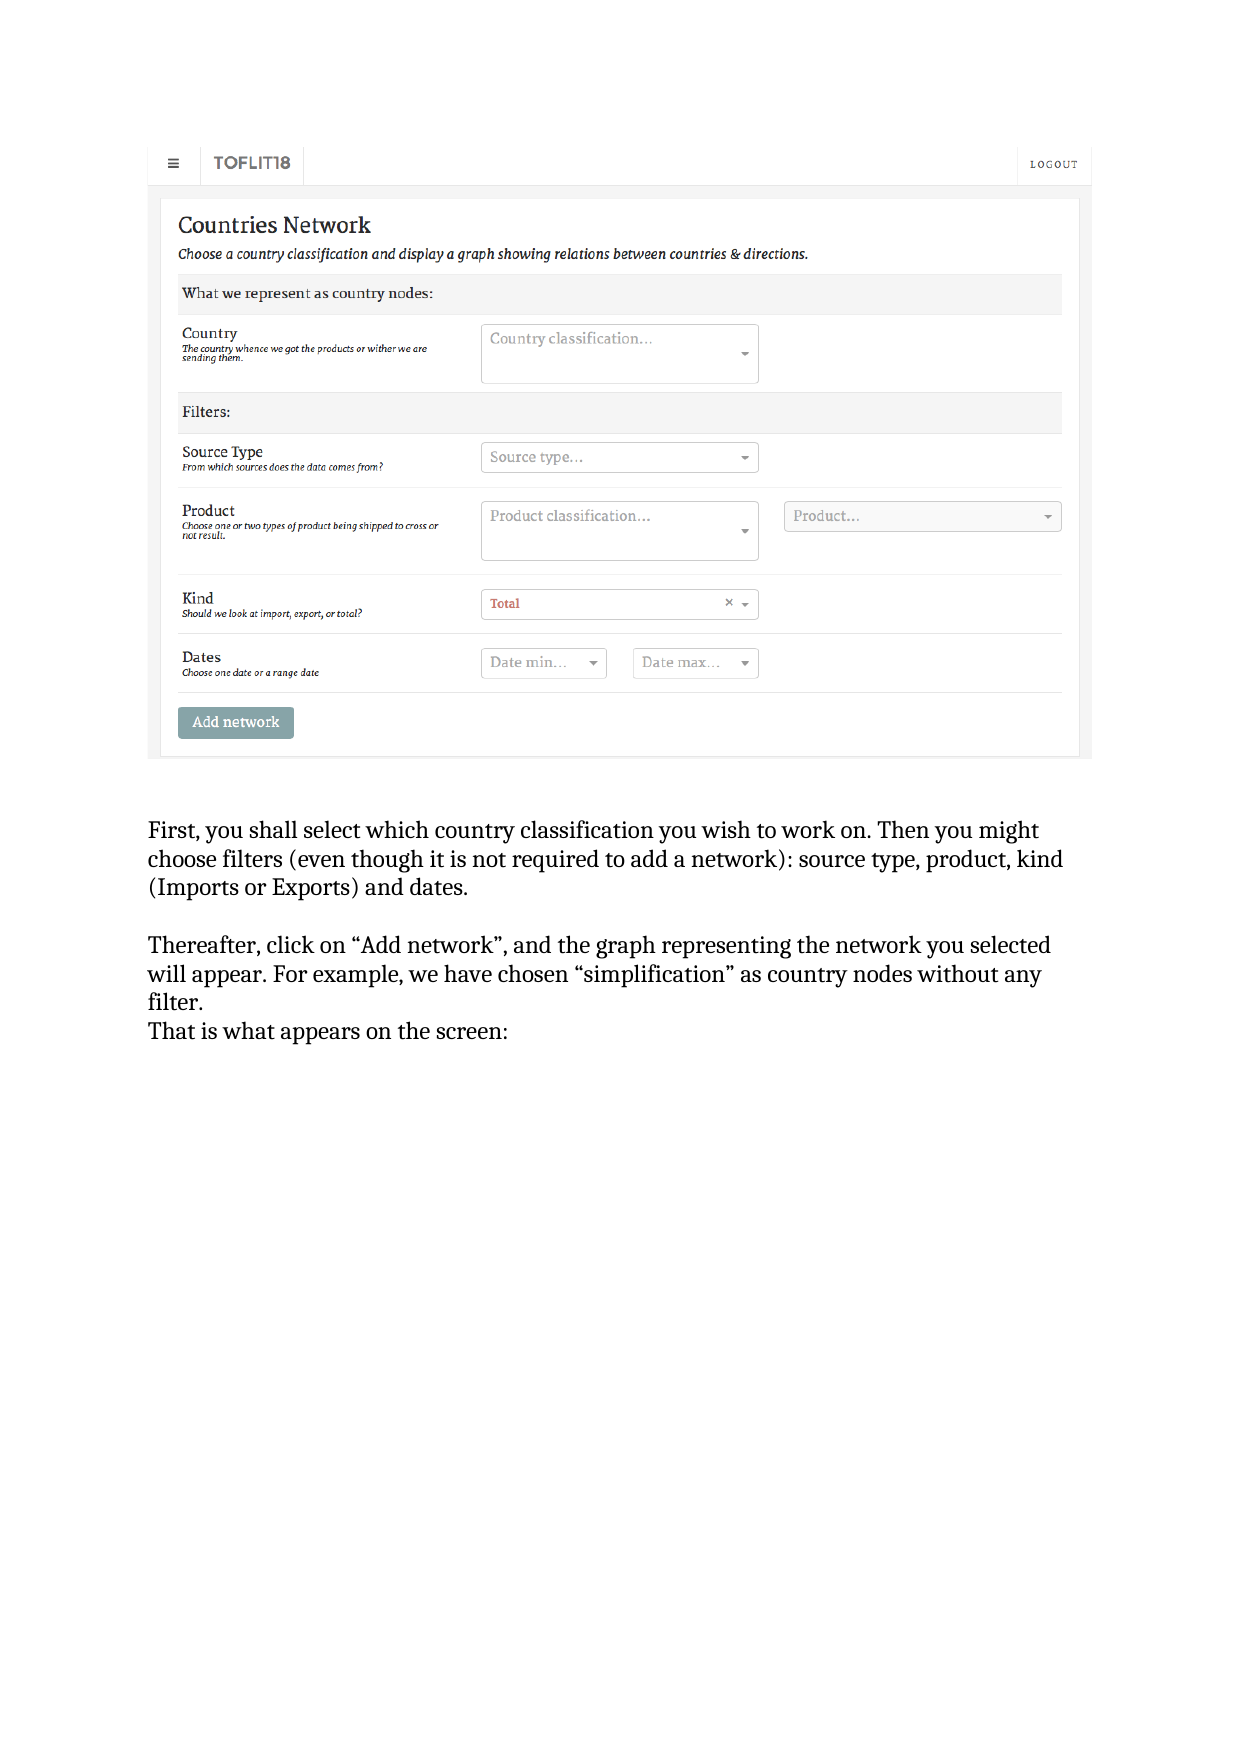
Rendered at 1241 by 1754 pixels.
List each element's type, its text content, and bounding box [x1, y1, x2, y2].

text Thereafter, click on “Add network”, and the graph representing the network you selected will appear. For example, we have chosen “simplification” as country nodes without any filter. [148, 931, 1093, 1017]
text That is what appears on the screen: [148, 1017, 1093, 1046]
picture [147, 147, 1092, 759]
text First, you shall select which country classification you wish to work on. Then you might choose filters (even though it is not required to add a network): source type, product, kind (Imports or Exports) and dates. [148, 816, 1093, 902]
